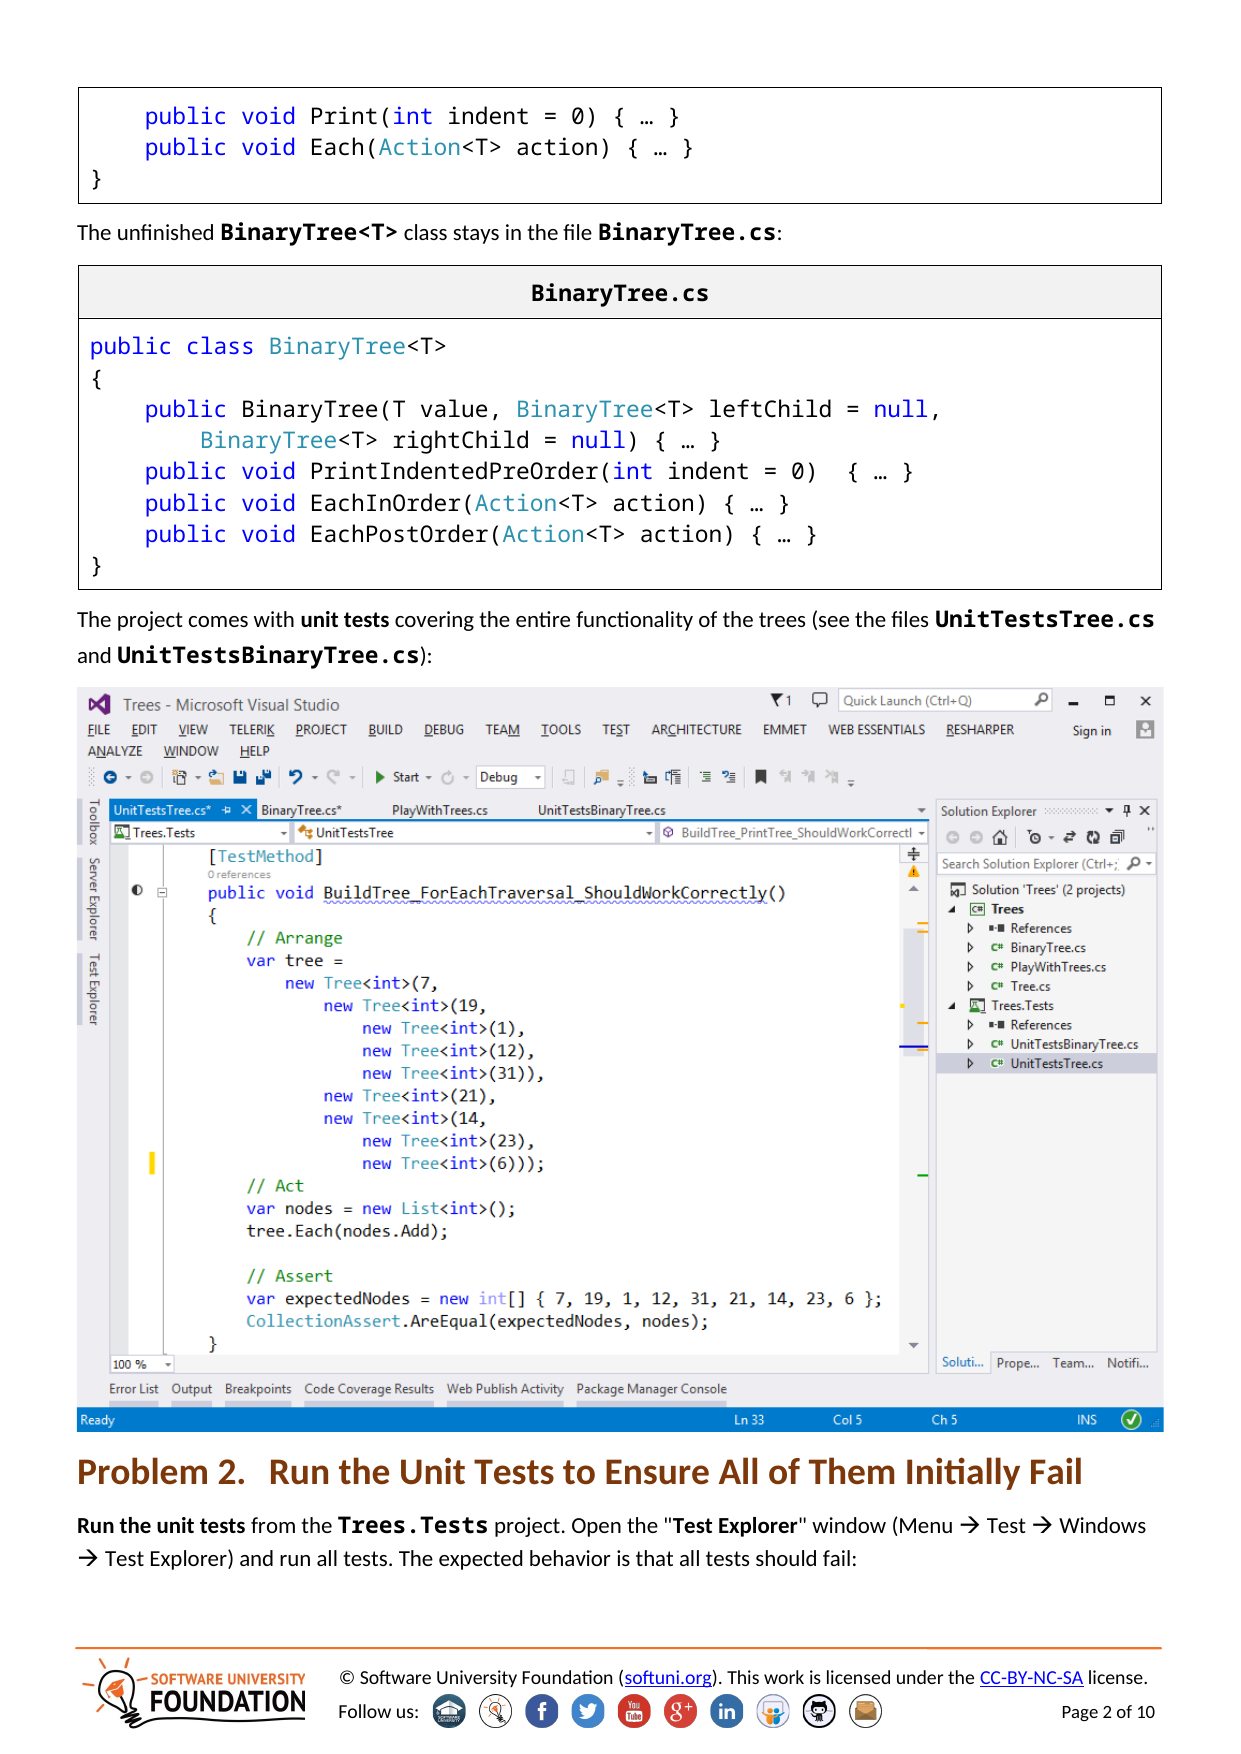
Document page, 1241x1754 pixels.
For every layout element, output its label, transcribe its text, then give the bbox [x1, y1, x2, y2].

picture [664, 1694, 697, 1728]
table_header BinaryTree.cs [79, 266, 1161, 317]
picture [571, 1694, 605, 1728]
picture [710, 1694, 744, 1728]
table_cell public class BinaryTree<T> { public BinaryTree(T value, BinaryTree<T> leftChild = null, BinaryTree<T> rightChild = null) { … } public void PrintIndentedPreOrder(int indent = 0) { … } public void EachInOrder(Action<T> action) { … } public void EachPostOrder(Action<T> action) { … } } [79, 319, 1161, 589]
picture [81, 1656, 305, 1729]
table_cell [79, 88, 1161, 202]
text The unfinished BinaryTree<T> class stays in the file BinaryTree.cs: [77, 216, 1163, 247]
picture [432, 1694, 466, 1728]
picture [849, 1694, 882, 1728]
picture [756, 1694, 790, 1728]
picture [525, 1694, 559, 1728]
picture [802, 1694, 836, 1728]
text The project comes with unit tests covering the entire functionality of the trees (see the files UnitTestsTree.cs and UnitTestsBinaryTree.cs): [77, 603, 1163, 670]
picture [76, 687, 1164, 1432]
picture [479, 1694, 512, 1728]
picture [617, 1694, 651, 1728]
subtitle Run the Unit Tests to Ensure All of Them Initially Fail [77, 1448, 1163, 1494]
text Run the unit tests from the Trees.Tests project. Open the "Test Explorer" window (Menu Test Windows Test Explorer) and run all tests. The expected behavior is that all tests should fail: [77, 1509, 1163, 1572]
